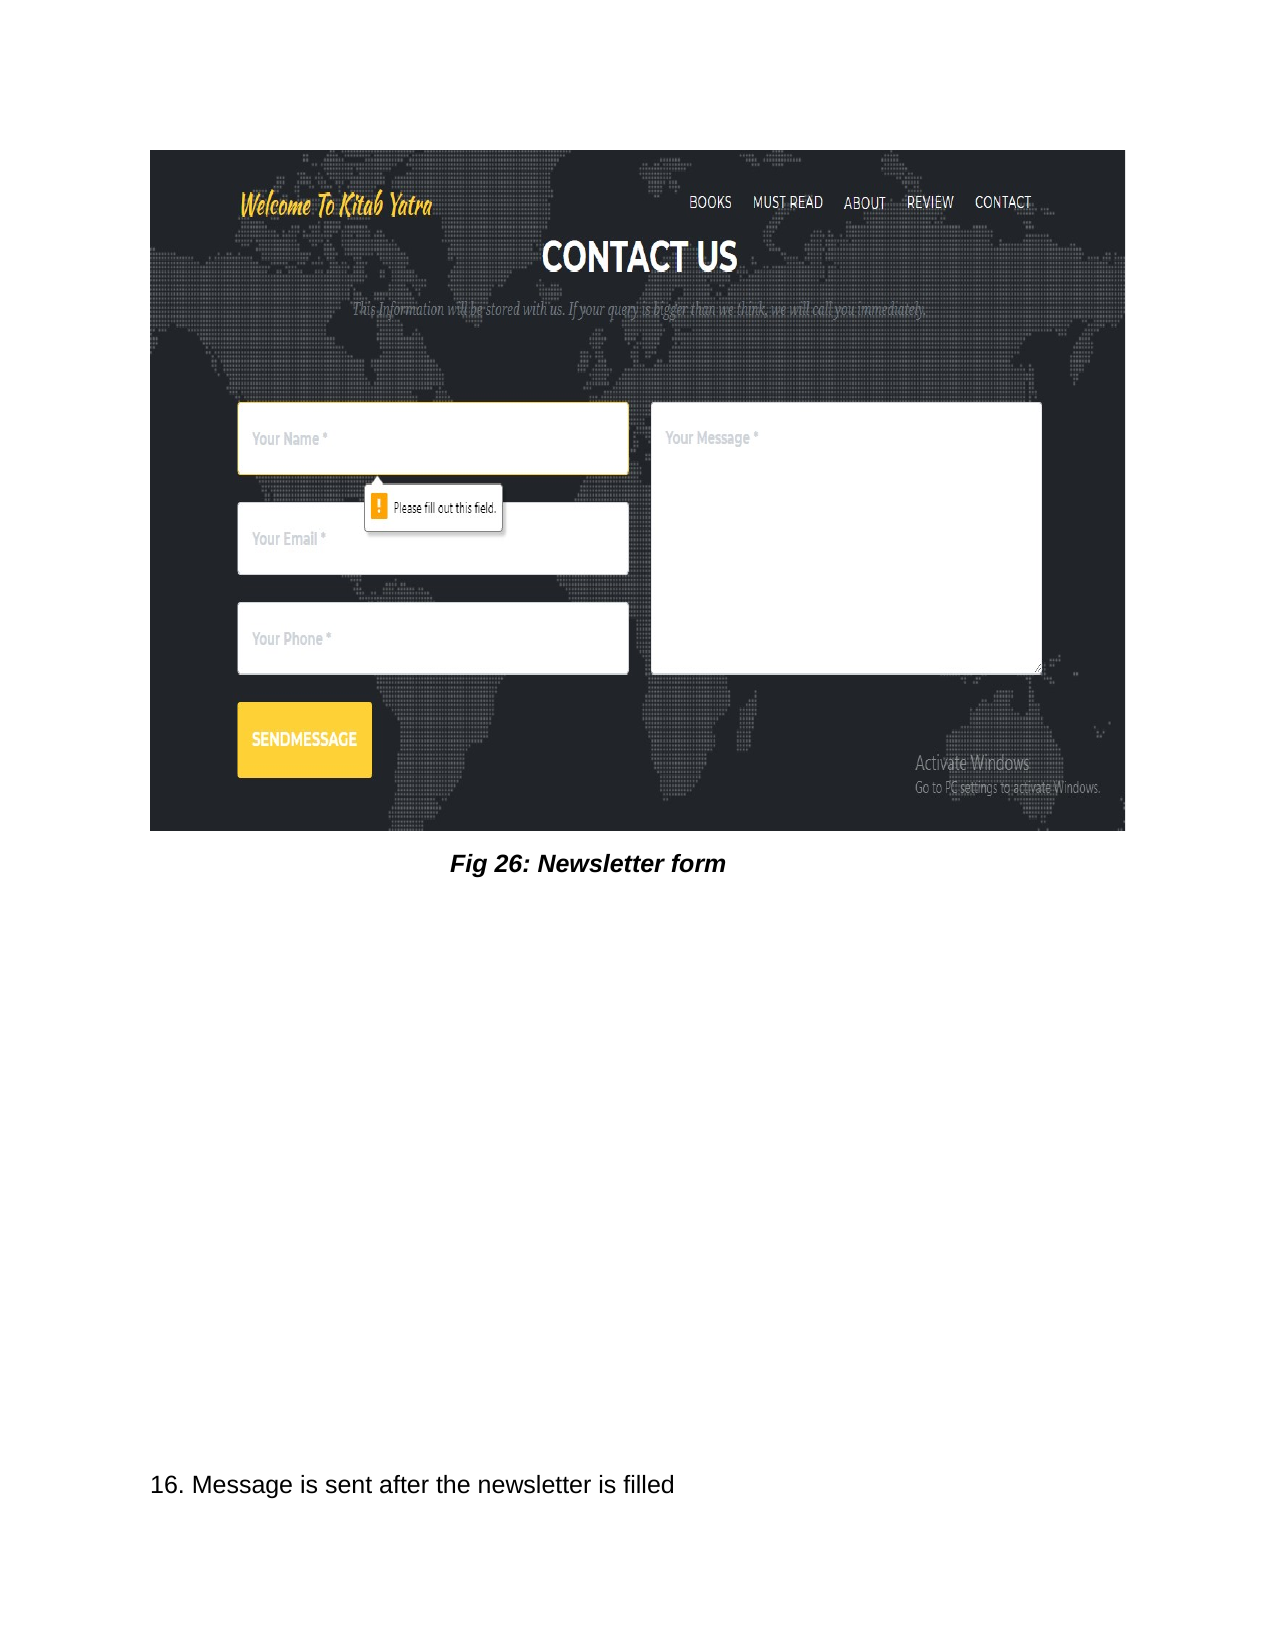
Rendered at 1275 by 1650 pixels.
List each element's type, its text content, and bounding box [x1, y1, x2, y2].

text 16. Message is sent after the newsletter is filled [150, 1469, 1125, 1498]
picture [150, 150, 1125, 831]
text Fig 26: Newsletter form [150, 849, 1125, 878]
